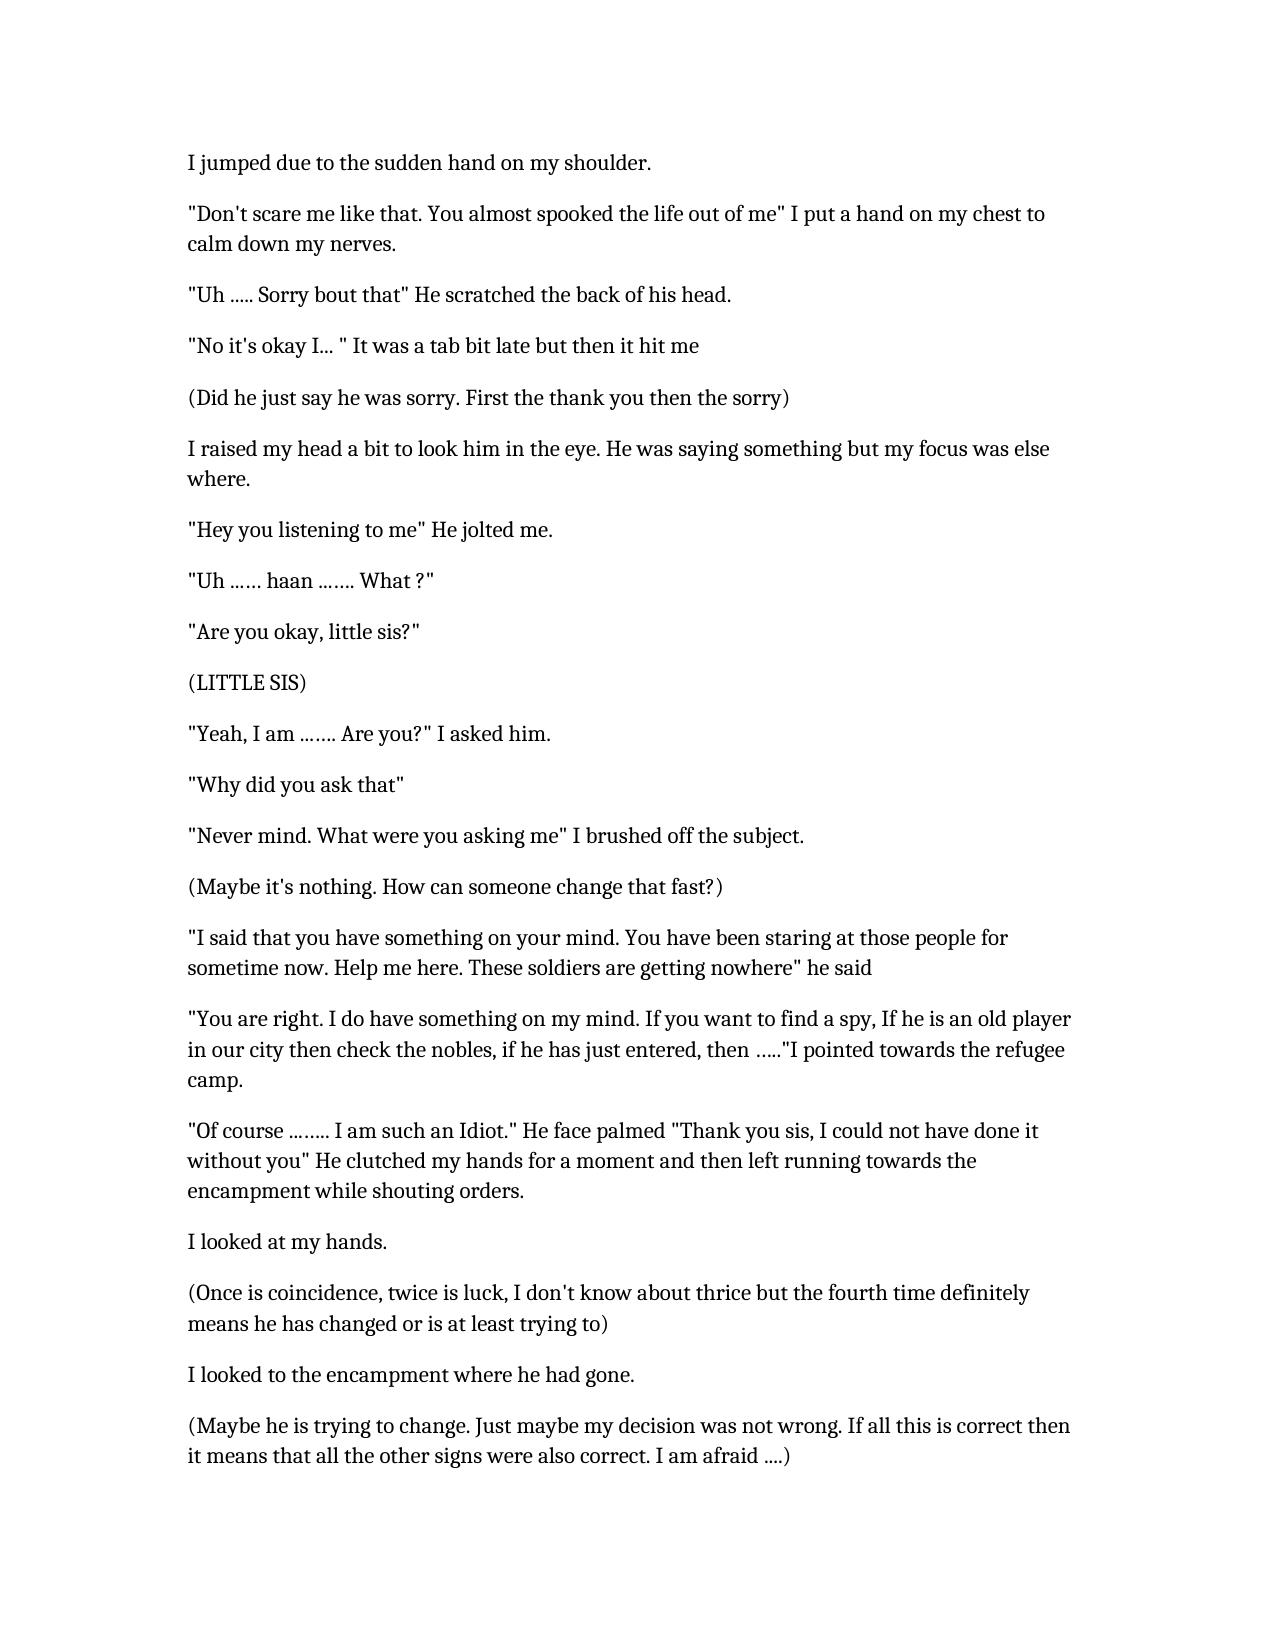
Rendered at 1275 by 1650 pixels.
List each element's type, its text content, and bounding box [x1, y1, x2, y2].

text I jumped due to the sudden hand on my shoulder. [187, 150, 1087, 176]
text "Are you okay, little sis?" [187, 619, 1087, 645]
text (LITTLE SIS) [187, 670, 1087, 696]
text "Why did you ask that" [187, 772, 1087, 798]
text I looked to the encampment where he had gone. [187, 1361, 1087, 1388]
text "Yeah, I am ...…. Are you?" I asked him. [187, 721, 1087, 747]
text "Don't scare me like that. You almost spooked the life out of me" I put a hand on my chest to calm down my nerves. [187, 201, 1087, 258]
text "Hey you listening to me" He jolted me. [187, 517, 1087, 543]
text "Never mind. What were you asking me" I brushed off the subject. [187, 823, 1087, 849]
text (Maybe it's nothing. How can someone change that fast?) [187, 874, 1087, 900]
text (Maybe he is trying to change. Just maybe my decision was not wrong. If all this is correct then it means that all the other signs were also correct. I am afraid ....) [187, 1412, 1087, 1469]
text "Of course ...….. I am such an Idiot." He face palmed "Thank you sis, I could not have done it without you" He clutched my hands for a moment and then left running towards the encampment while shouting orders. [187, 1118, 1087, 1204]
text "I said that you have something on your mind. You have been staring at those people for sometime now. Help me here. These soldiers are getting nowhere" he said [187, 925, 1087, 982]
text "No it's okay I... " It was a tab bit late but then it hit me [187, 333, 1087, 360]
text I looked at my hands. [187, 1229, 1087, 1256]
text (Did he just say he was sorry. First the thank you then the sorry) [187, 384, 1087, 411]
text "Uh ..... Sorry bout that" He scratched the back of his head. [187, 282, 1087, 309]
text "Uh ...… haan ...…. What ?" [187, 568, 1087, 594]
text I raised my head a bit to look him in the eye. He was saying something but my focus was else where. [187, 435, 1087, 492]
text "You are right. I do have something on my mind. If you want to find a spy, If he is an old player in our city then check the nobles, if he has just entered, then ….."I pointed towards the refugee camp. [187, 1006, 1087, 1093]
text (Once is coincidence, twice is luck, I don't know about thrice but the fourth time definitely means he has changed or is at least trying to) [187, 1280, 1087, 1337]
